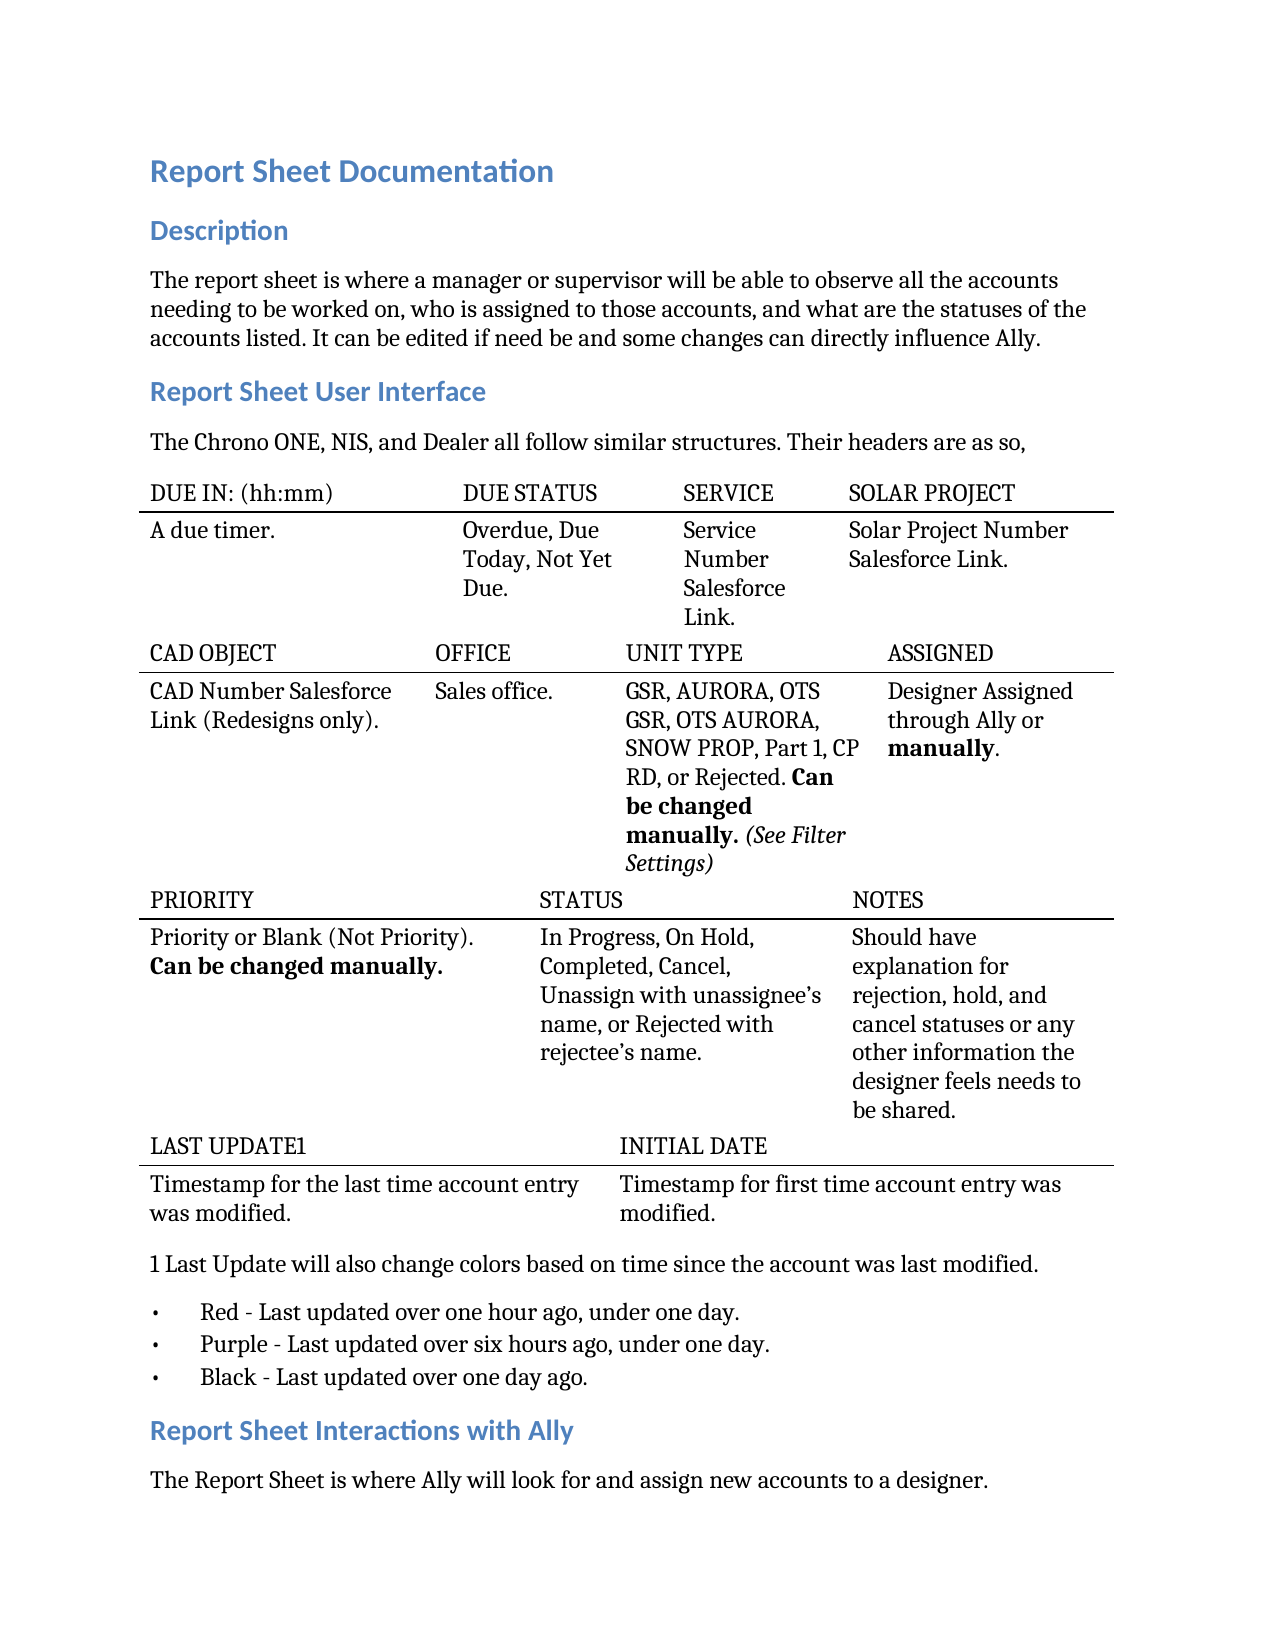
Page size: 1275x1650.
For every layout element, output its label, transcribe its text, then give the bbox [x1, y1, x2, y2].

table_cell Timestamp for the last time account entry was modified. [139, 1166, 608, 1231]
table_header UNIT TYPE [614, 635, 876, 671]
list Red - Last updated over one hour ago, under one day. [150, 1297, 1125, 1326]
list Purple - Last updated over six hours ago, under one day. [150, 1330, 1125, 1359]
text 1 Last Update will also change colors based on time since the account was last modified. [150, 1250, 1125, 1279]
table_header DUE STATUS [451, 475, 672, 511]
table_header INITIAL DATE [608, 1128, 1114, 1164]
table_header PRIORITY [139, 882, 529, 918]
table_header SERVICE [672, 475, 838, 511]
table_cell Sales office. [424, 673, 614, 882]
table_cell Solar Project Number Salesforce Link. [838, 513, 1114, 635]
table_header STATUS [529, 882, 841, 918]
subtitle Report Sheet User Interface [150, 373, 1125, 409]
table_cell In Progress, On Hold, Completed, Cancel, Unassign with unassignee’s name, or Rejected with rejectee’s name. [529, 920, 841, 1128]
table_cell Should have explanation for rejection, hold, and cancel statuses or any other information the designer feels needs to be shared. [841, 920, 1114, 1128]
table_cell A due timer. [139, 513, 451, 635]
table_cell Service Number Salesforce Link. [672, 513, 838, 635]
table_header ASSIGNED [876, 635, 1114, 671]
table_header NOTES [841, 882, 1114, 918]
table_header LAST UPDATE1 [139, 1128, 608, 1164]
table_header DUE IN: (hh:mm) [139, 475, 451, 511]
table_cell Priority or Blank (Not Priority). Can be changed manually. [139, 920, 529, 1128]
table_cell Overdue, Due Today, Not Yet Due. [451, 513, 672, 635]
table_cell GSR, AURORA, OTS GSR, OTS AURORA, SNOW PROP, Part 1, CP RD, or Rejected. Can be changed manually. (See Filter Settings) [614, 673, 876, 882]
text The Chrono ONE, NIS, and Dealer all follow similar structures. Their headers are as so, [150, 427, 1125, 456]
table_header SOLAR PROJECT [838, 475, 1114, 511]
text The report sheet is where a manager or supervisor will be able to observe all the accounts needing to be worked on, who is assigned to those accounts, and what are the statuses of the accounts listed. It can be edited if need be and some changes can directly influence Ally. [150, 266, 1125, 352]
subtitle Report Sheet Documentation [150, 150, 1125, 191]
subtitle Description [150, 212, 1125, 247]
table_cell Designer Assigned through Ally or manually. [876, 673, 1114, 882]
table_header OFFICE [424, 635, 614, 671]
table_header CAD OBJECT [139, 635, 424, 671]
list Black - Last updated over one day ago. [150, 1362, 1125, 1391]
subtitle Report Sheet Interactions with Ally [150, 1412, 1125, 1448]
text The Report Sheet is where Ally will look for and assign new accounts to a designer. [150, 1466, 1125, 1495]
table_cell Timestamp for first time account entry was modified. [608, 1166, 1114, 1231]
table_cell CAD Number Salesforce Link (Redesigns only). [139, 673, 424, 882]
